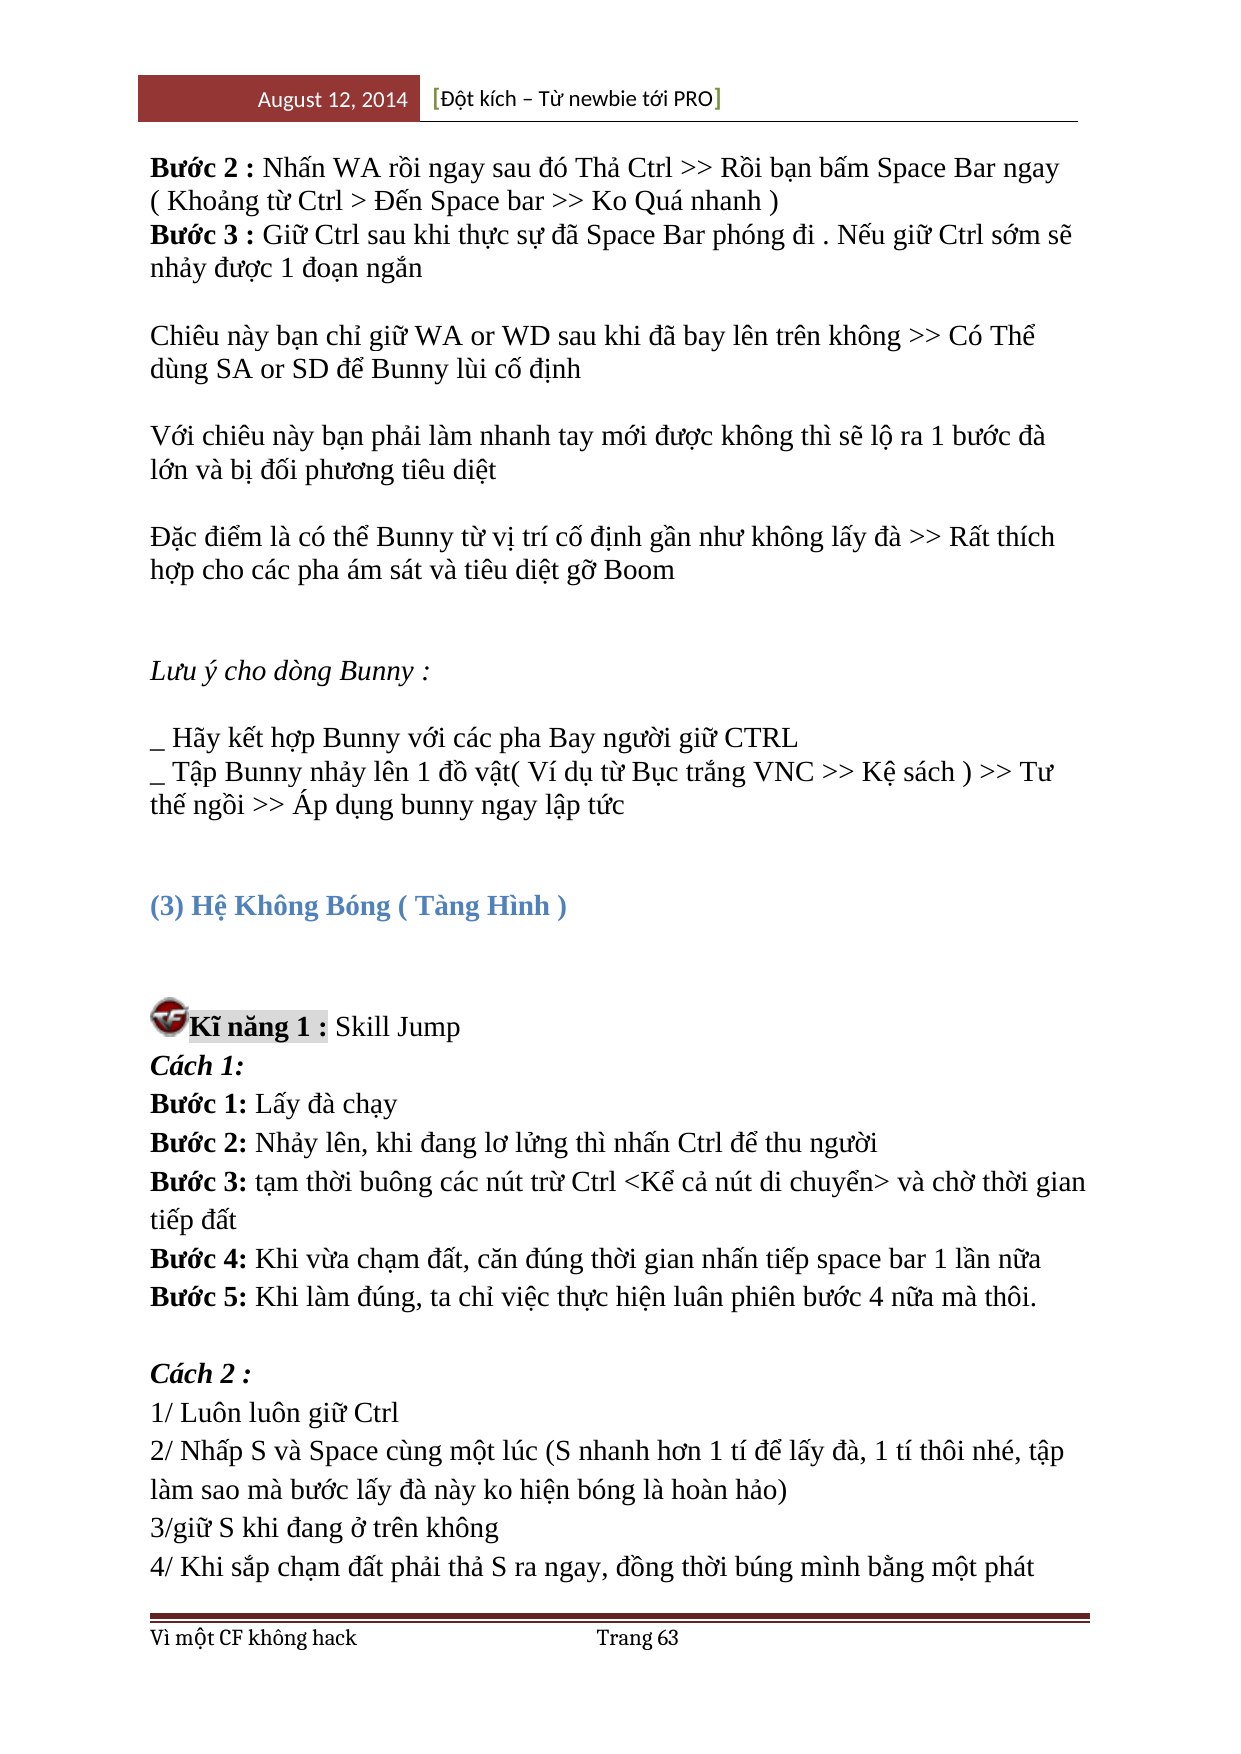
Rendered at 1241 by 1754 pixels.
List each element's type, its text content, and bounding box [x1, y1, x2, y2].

picture [150, 997, 189, 1037]
